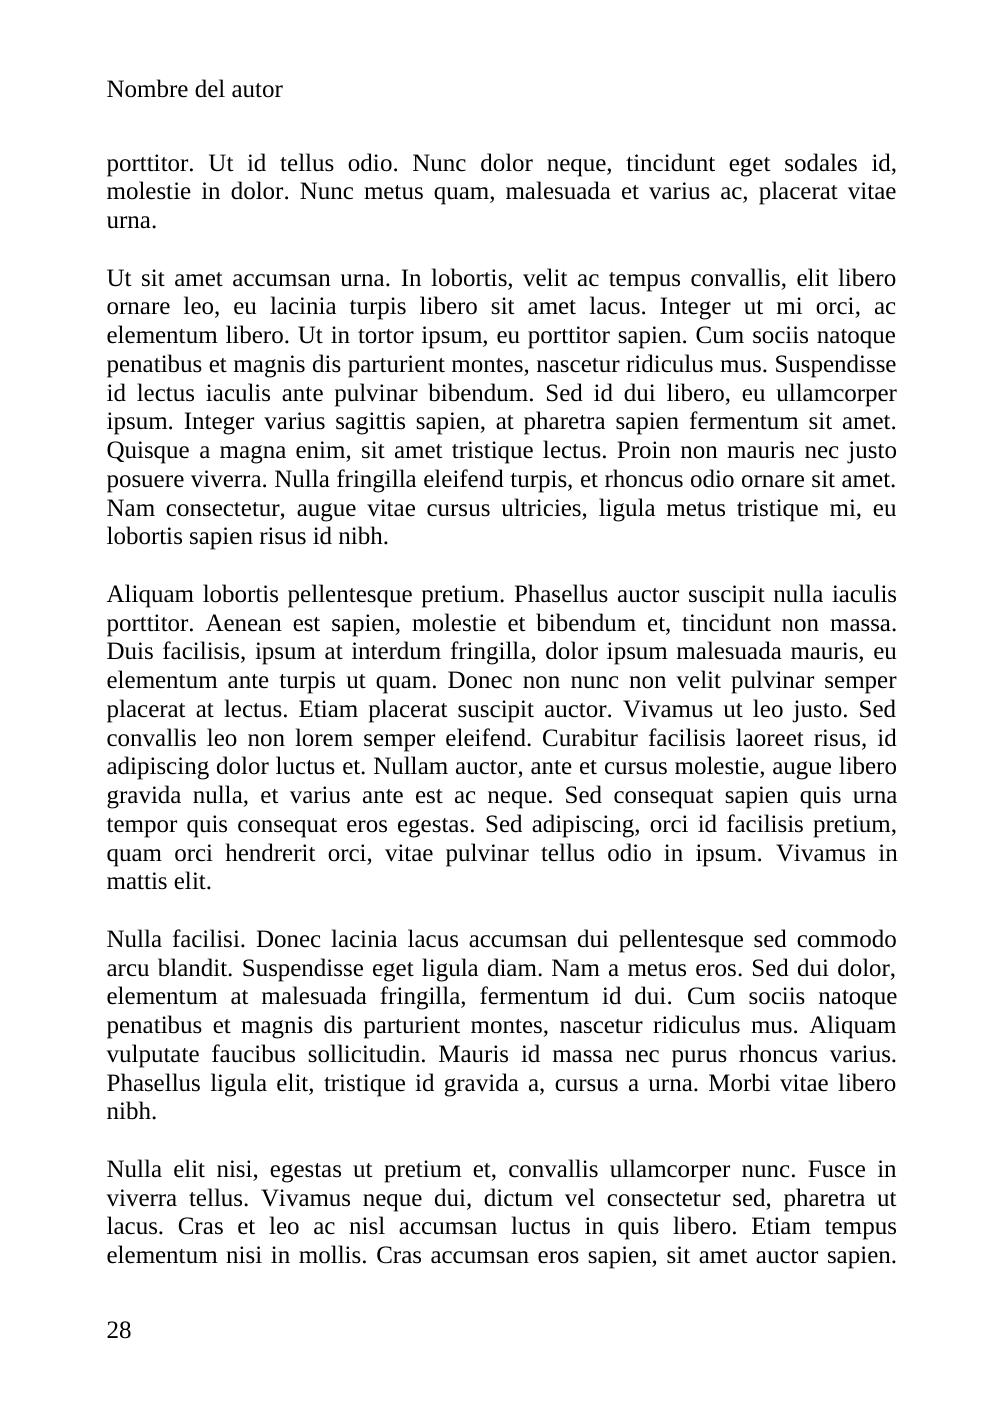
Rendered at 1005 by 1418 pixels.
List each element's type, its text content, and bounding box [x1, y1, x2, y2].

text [106, 148, 898, 234]
text Ut sit amet accumsan urna. In lobortis, velit ac tempus convallis, elit libero ornare leo, eu lacinia turpis libero sit amet lacus. Integer ut mi orci, ac elementum libero. Ut in tortor ipsum, eu porttitor sapien. Cum sociis natoque penatibus et magnis dis parturient montes, nascetur ridiculus mus. Suspendisse id lectus iaculis ante pulvinar bibendum. Sed id dui libero, eu ullamcorper ipsum. Integer varius sagittis sapien, at pharetra sapien fermentum sit amet. Quisque a magna enim, sit amet tristique lectus. Proin non mauris nec justo posuere viverra. Nulla fringilla eleifend turpis, et rhoncus odio ornare sit amet. Nam consectetur, augue vitae cursus ultricies, ligula metus tristique mi, eu lobortis sapien risus id nibh. [106, 263, 898, 550]
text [106, 1154, 898, 1269]
text Nulla facilisi. Donec lacinia lacus accumsan dui pellentesque sed commodo arcu blandit. Suspendisse eget ligula diam. Nam a metus eros. Sed dui dolor, elementum at malesuada fringilla, fermentum id dui. Cum sociis natoque penatibus et magnis dis parturient montes, nascetur ridiculus mus. Aliquam vulputate faucibus sollicitudin. Mauris id massa nec purus rhoncus varius. Phasellus ligula elit, tristique id gravida a, cursus a urna. Morbi vitae libero nibh. [106, 924, 898, 1125]
text Aliquam lobortis pellentesque pretium. Phasellus auctor suscipit nulla iaculis porttitor. Aenean est sapien, molestie et bibendum et, tincidunt non massa. Duis facilisis, ipsum at interdum fringilla, dolor ipsum malesuada mauris, eu elementum ante turpis ut quam. Donec non nunc non velit pulvinar semper placerat at lectus. Etiam placerat suscipit auctor. Vivamus ut leo justo. Sed convallis leo non lorem semper eleifend. Curabitur facilisis laoreet risus, id adipiscing dolor luctus et. Nullam auctor, ante et cursus molestie, augue libero gravida nulla, et varius ante est ac neque. Sed consequat sapien quis urna tempor quis consequat eros egestas. Sed adipiscing, orci id facilisis pretium, quam orci hendrerit orci, vitae pulvinar tellus odio in ipsum. Vivamus in mattis elit. [106, 579, 898, 895]
